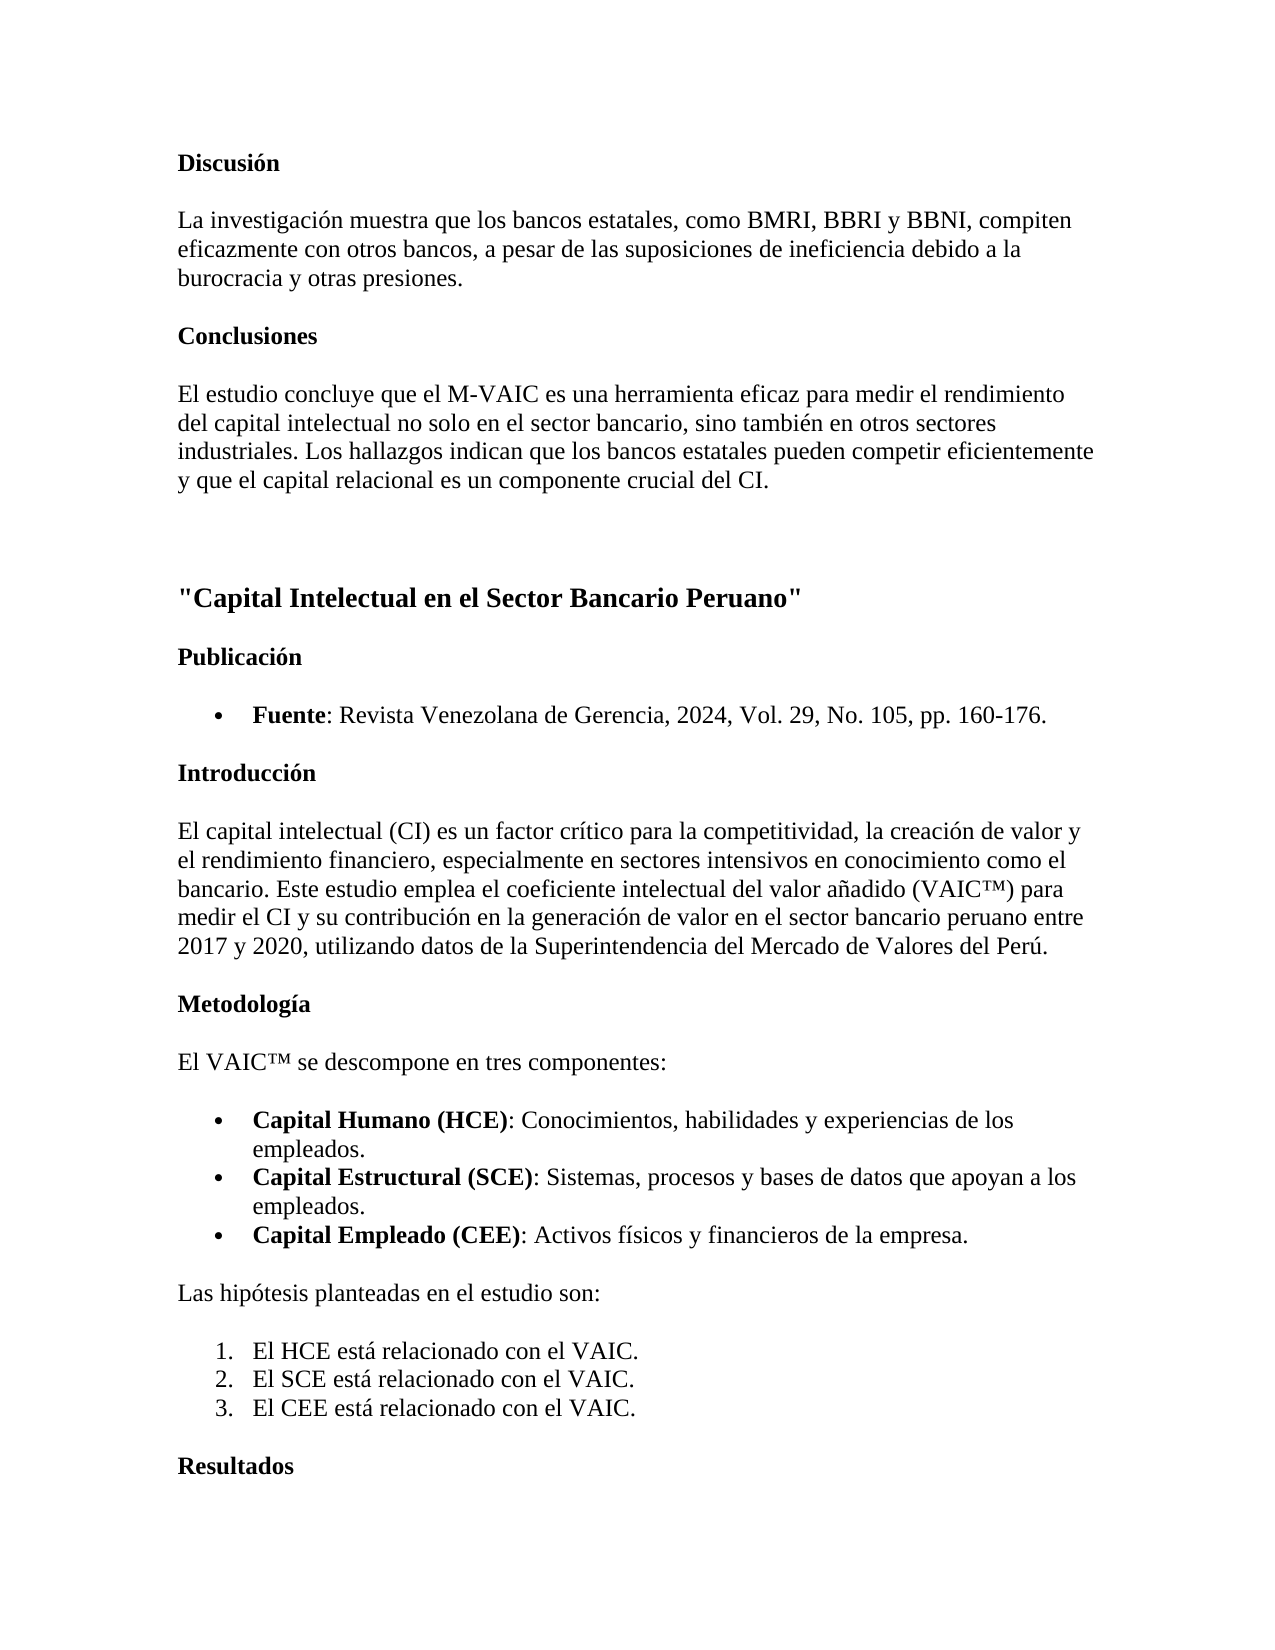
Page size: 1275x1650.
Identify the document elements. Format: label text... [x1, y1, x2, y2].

text Conclusiones [177, 321, 1098, 350]
text El capital intelectual (CI) es un factor crítico para la competitividad, la creación de valor y el rendimiento financiero, especialmente en sectores intensivos en conocimiento como el bancario. Este estudio emplea el coeficiente intelectual del valor añadido (VAIC™) para medir el CI y su contribución en la generación de valor en el sector bancario peruano entre 2017 y 2020, utilizando datos de la Superintendencia del Mercado de Valores del Perú. [177, 816, 1098, 960]
list El HCE está relacionado con el VAIC. [215, 1336, 1098, 1364]
text "Capital Intelectual en el Sector Bancario Peruano" [177, 581, 1098, 613]
text Introducción [177, 758, 1098, 787]
text La investigación muestra que los bancos estatales, como BMRI, BBRI y BBNI, compiten eficazmente con otros bancos, a pesar de las suposiciones de ineficiencia debido a la burocracia y otras presiones. [177, 206, 1098, 292]
list Capital Estructural (SCE): Sistemas, procesos y bases de datos que apoyan a los empleados. [215, 1162, 1098, 1220]
list El SCE está relacionado con el VAIC. [215, 1364, 1098, 1393]
text Publicación [177, 642, 1098, 671]
text Resultados [177, 1451, 1098, 1480]
list Capital Empleado (CEE): Activos físicos y financieros de la empresa. [215, 1220, 1098, 1249]
text El VAIC™ se descompone en tres componentes: [177, 1047, 1098, 1076]
text Metodología [177, 989, 1098, 1018]
text Discusión [177, 148, 1098, 176]
list El CEE está relacionado con el VAIC. [215, 1393, 1098, 1422]
text Las hipótesis planteadas en el estudio son: [177, 1278, 1098, 1307]
list Fuente: Revista Venezolana de Gerencia, 2024, Vol. 29, No. 105, pp. 160-176. [215, 700, 1098, 729]
text El estudio concluye que el M-VAIC es una herramienta eficaz para medir el rendimiento del capital intelectual no solo en el sector bancario, sino también en otros sectores industriales. Los hallazgos indican que los bancos estatales pueden competir eficientemente y que el capital relacional es un componente crucial del CI. [177, 379, 1098, 494]
list Capital Humano (HCE): Conocimientos, habilidades y experiencias de los empleados. [215, 1105, 1098, 1162]
